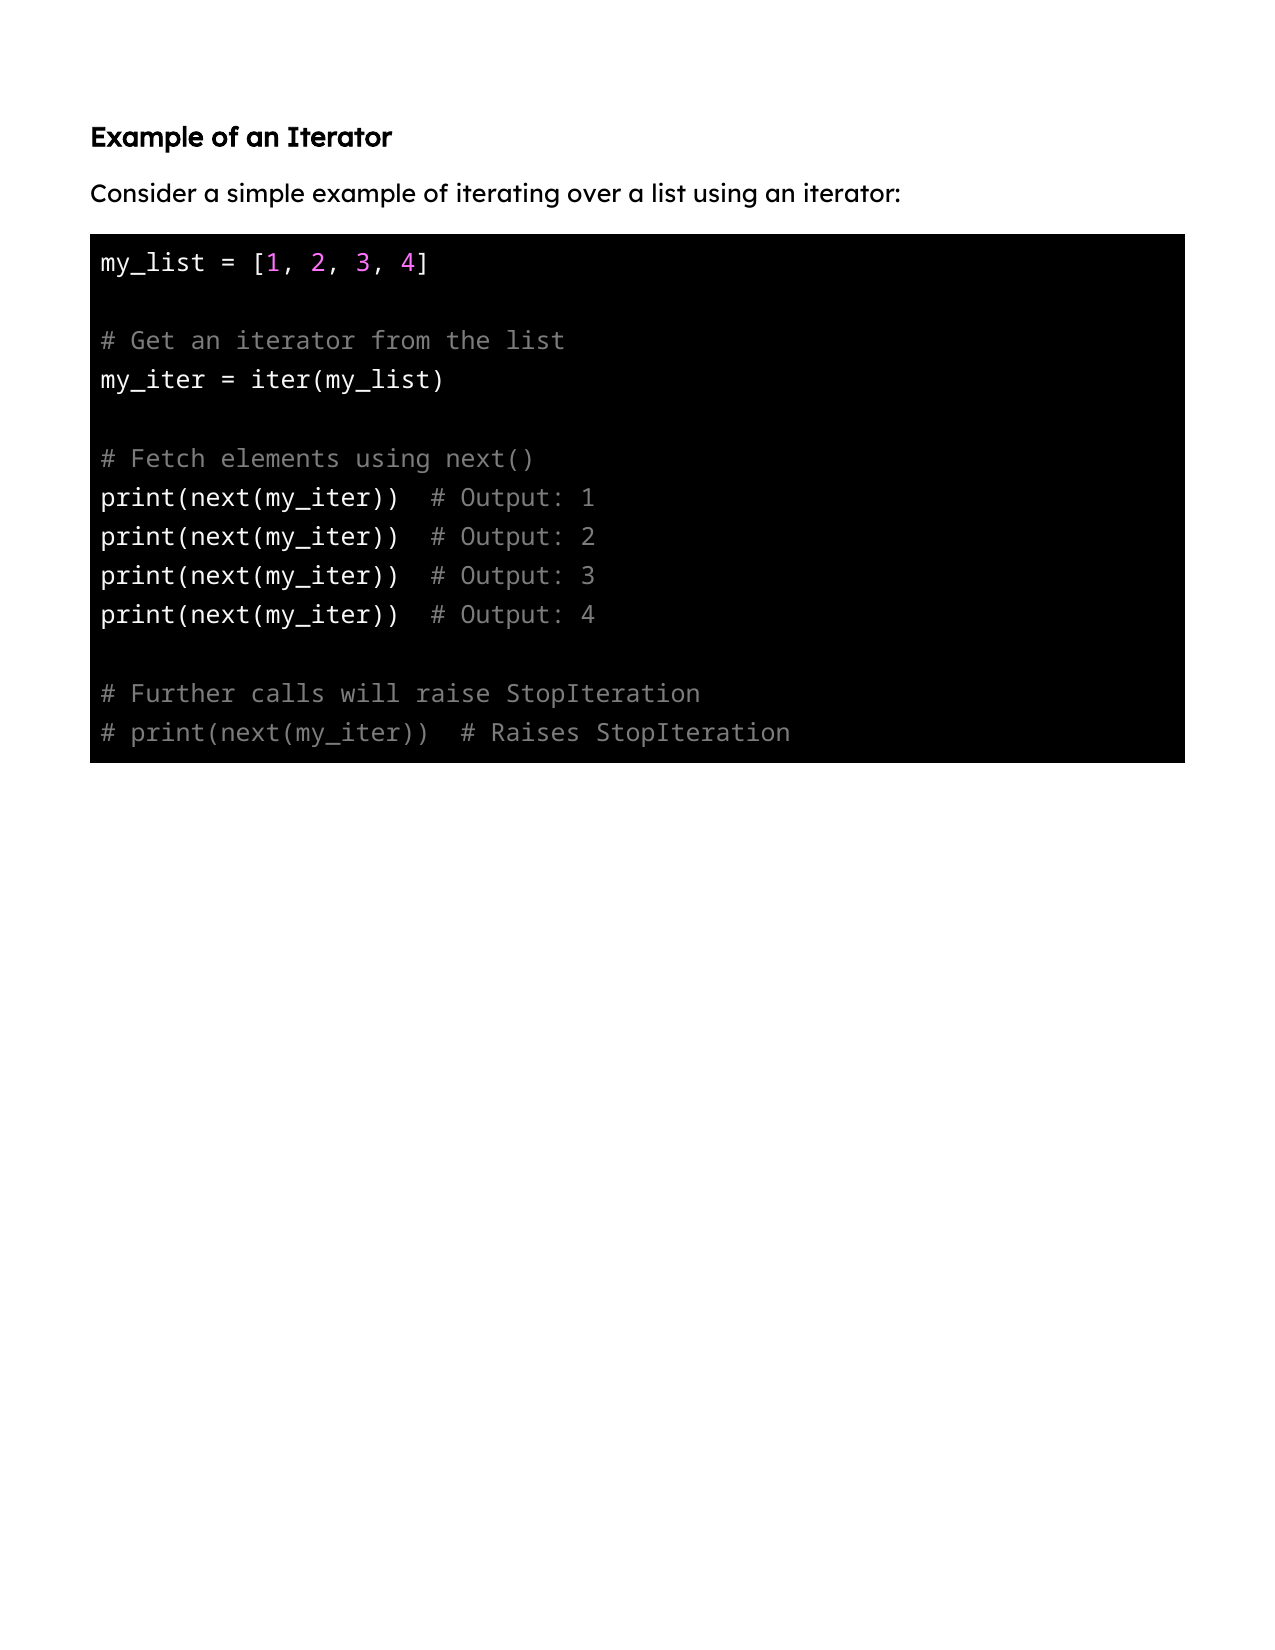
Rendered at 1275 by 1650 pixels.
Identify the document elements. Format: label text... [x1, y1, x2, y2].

table_header my_list = [1, 2, 3, 4] # Get an iterator from the list my_iter = iter(my_list) # Fetch elements using next() print(next(my_iter)) # Output: 1 print(next(my_iter)) # Output: 2 print(next(my_iter)) # Output: 3 print(next(my_iter)) # Output: 4 # Further calls will raise StopIteration # print(next(my_iter)) # Raises StopIteration [90, 234, 1185, 763]
text Consider a simple example of iterating over a list using an iterator: [90, 178, 1185, 209]
subtitle Example of an Iterator [90, 119, 1185, 153]
